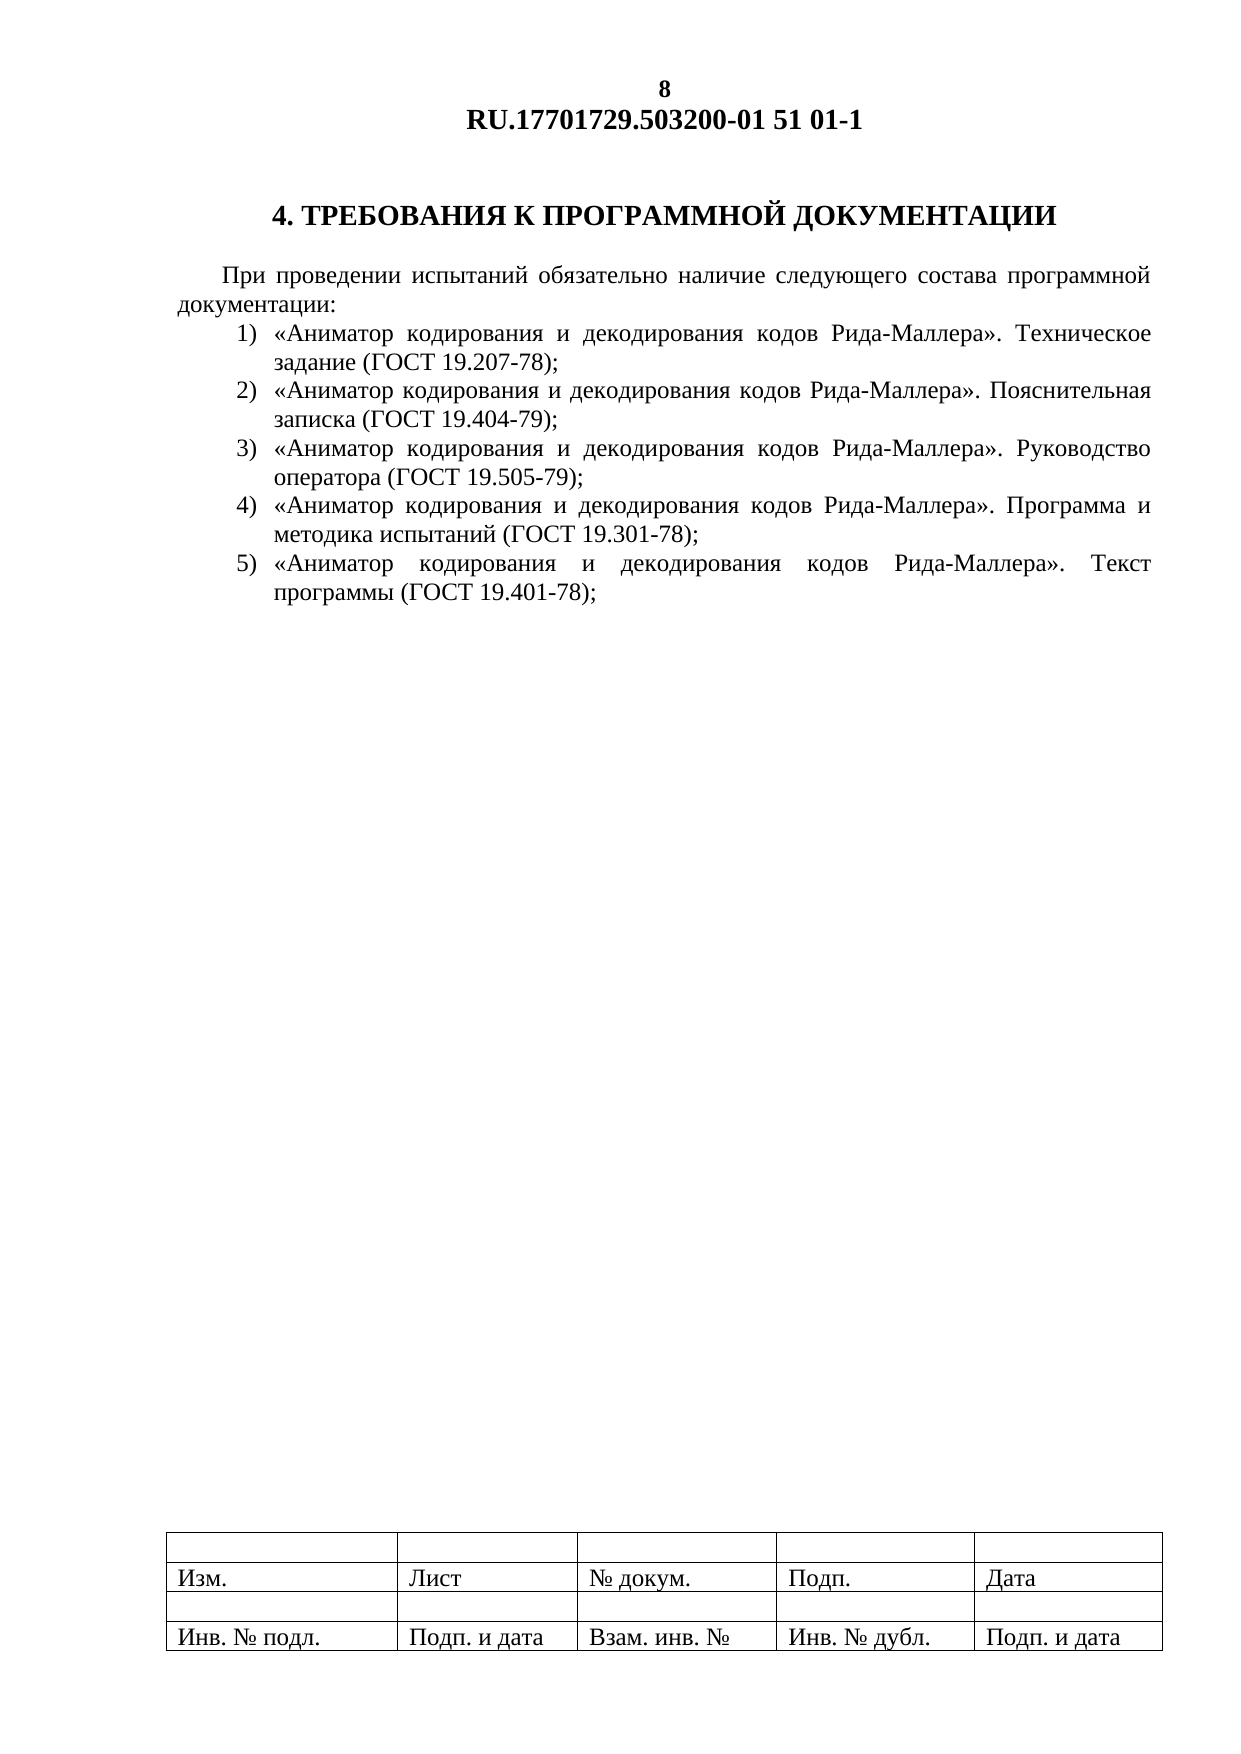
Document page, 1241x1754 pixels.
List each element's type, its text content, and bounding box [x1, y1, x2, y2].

text При проведении испытаний обязательно наличие следующего состава программной документации: [177, 261, 1152, 318]
list «Аниматор кодирования и декодирования кодов Рида-Маллера». Руководство оператора (ГОСТ 19.505-79); [236, 433, 1152, 491]
list «Аниматор кодирования и декодирования кодов Рида-Маллера». Текст программы (ГОСТ 19.401-78); [236, 548, 1152, 606]
list «Аниматор кодирования и декодирования кодов Рида-Маллера». Пояснительная записка (ГОСТ 19.404-79); [236, 376, 1152, 433]
list «Аниматор кодирования и декодирования кодов Рида-Маллера». Техническое задание (ГОСТ 19.207-78); [236, 318, 1152, 376]
list «Аниматор кодирования и декодирования кодов Рида-Маллера». Программа и методика испытаний (ГОСТ 19.301-78); [236, 491, 1152, 548]
subtitle ТРЕБОВАНИЯ К ПРОГРАММНОЙ ДОКУМЕНТАЦИИ [177, 198, 1152, 232]
